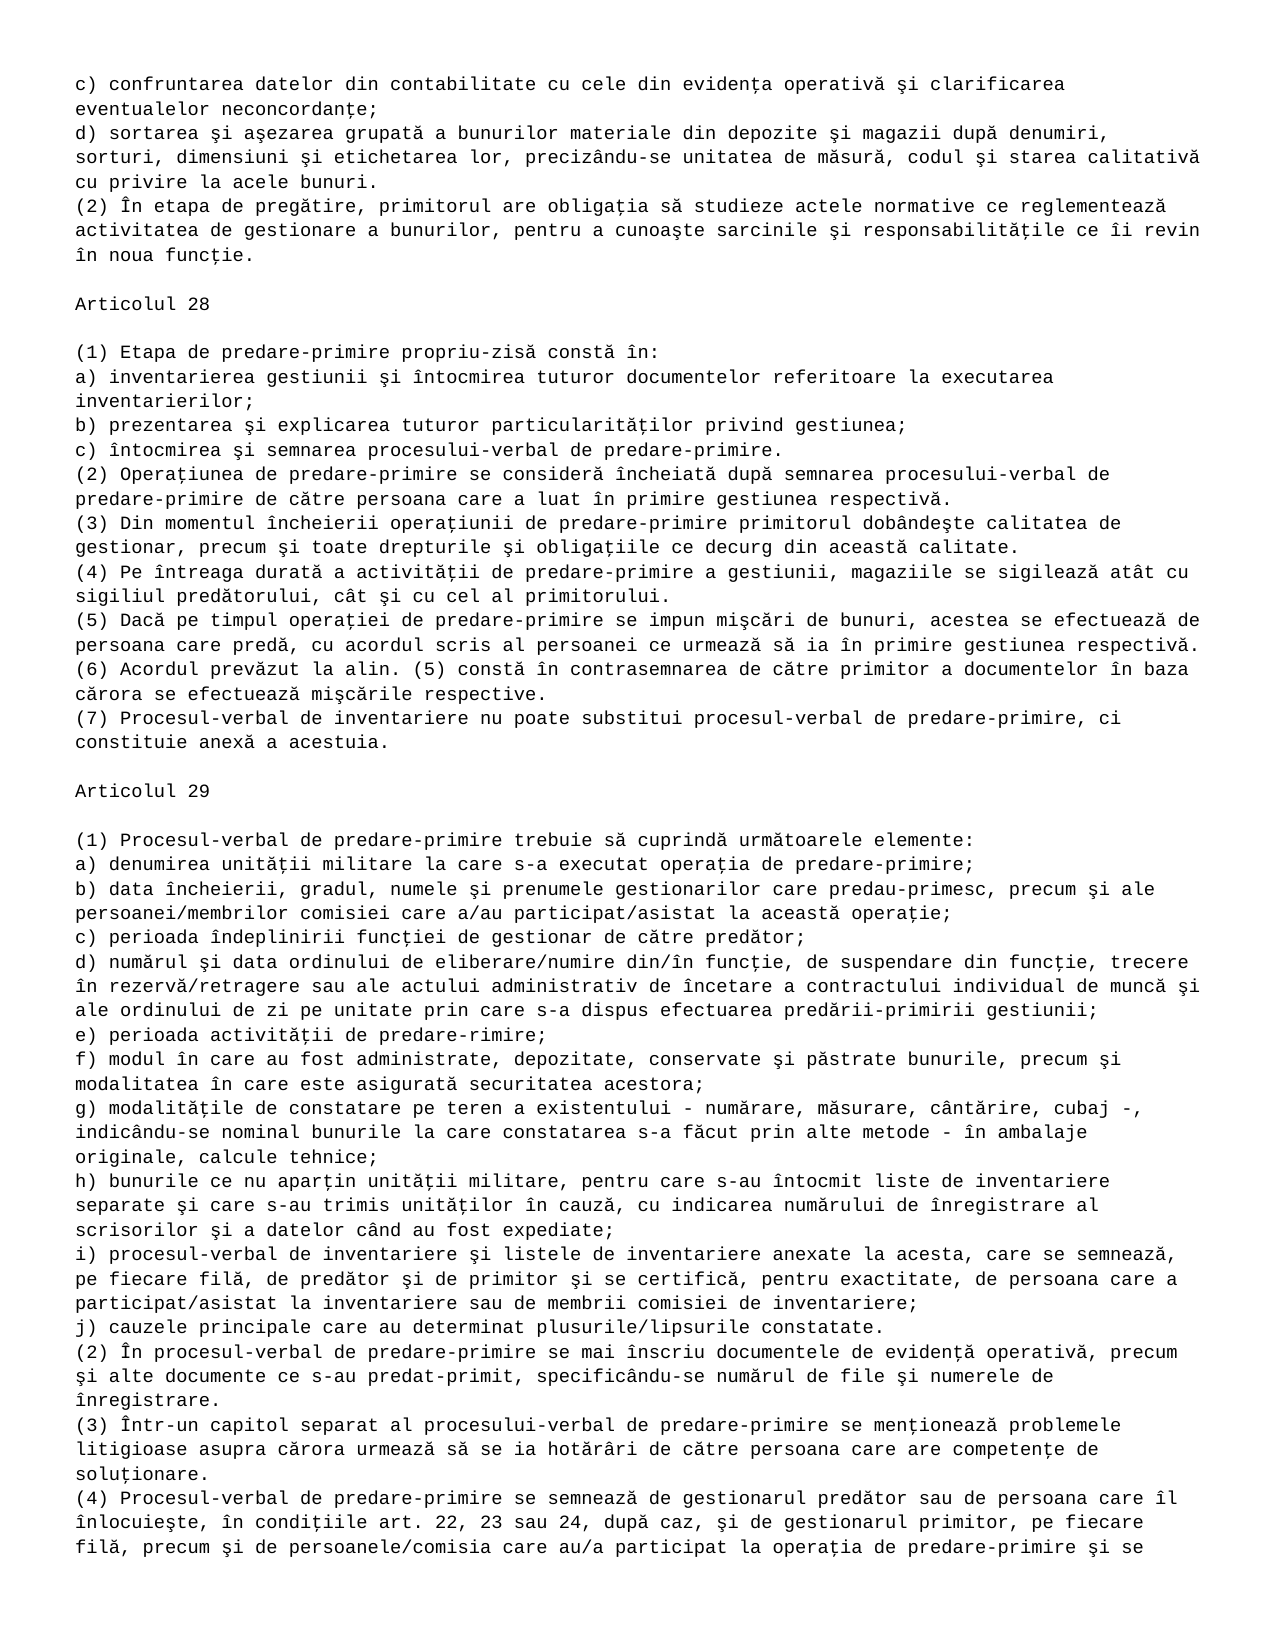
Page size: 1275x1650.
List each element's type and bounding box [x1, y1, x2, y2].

text [75, 75, 1200, 1559]
